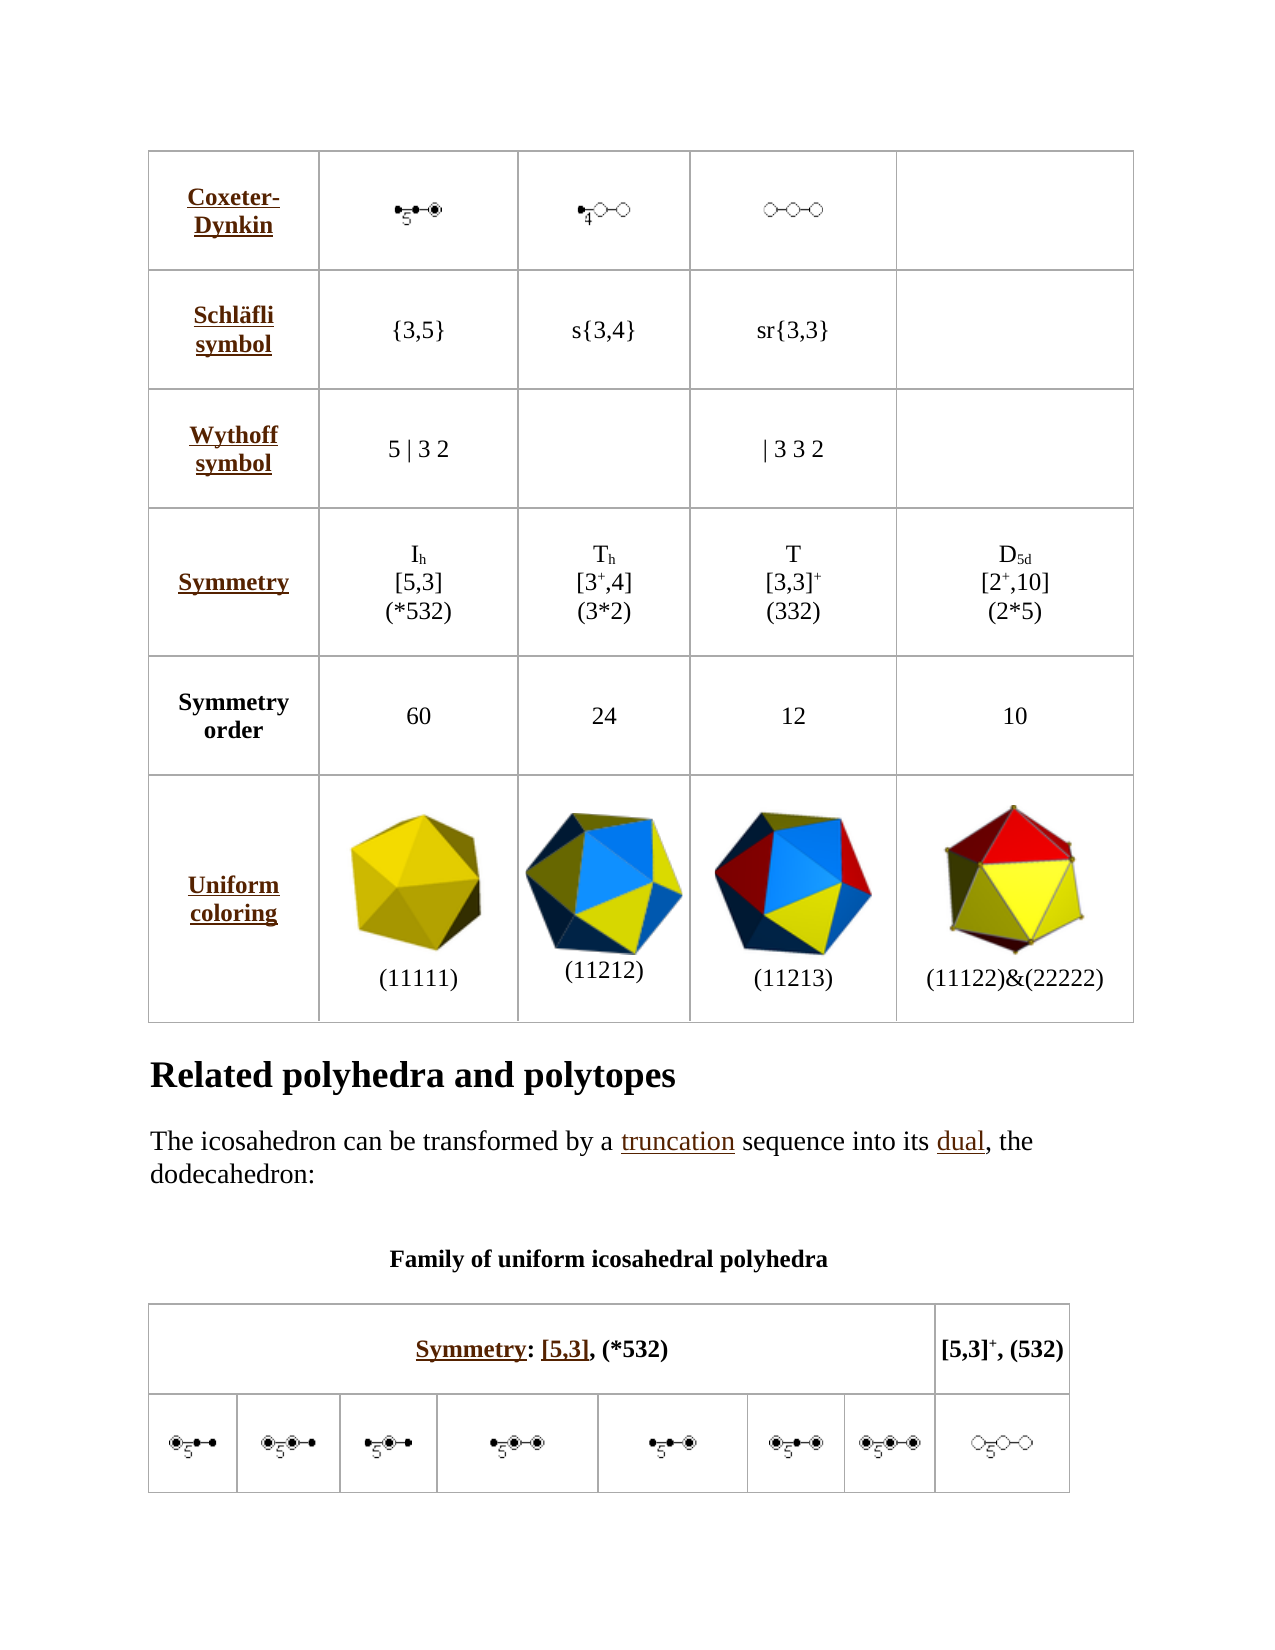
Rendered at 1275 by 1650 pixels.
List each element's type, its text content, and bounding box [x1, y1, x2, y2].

table_cell Coxeter-Dynkin [149, 152, 318, 269]
table_cell sr{3,3} [691, 271, 896, 388]
picture [490, 1424, 545, 1462]
table_cell Uniform coloring [149, 776, 318, 1021]
table_cell Schläfli symbol [149, 271, 318, 388]
picture [339, 805, 497, 963]
table_cell 12 [691, 657, 896, 774]
picture [261, 1424, 316, 1462]
table_cell (11122)&(22222) [897, 776, 1133, 1021]
picture [971, 1424, 1033, 1462]
table_header Family of uniform icosahedral polyhedra [149, 1214, 1069, 1303]
table_cell Ih [5,3] (*532) [320, 509, 517, 655]
table_cell [845, 1395, 934, 1491]
table_cell [897, 152, 1133, 269]
table_cell Wythoff symbol [149, 390, 318, 507]
picture [577, 192, 631, 229]
table_cell [341, 1395, 436, 1491]
table_cell Th [3+,4] (3*2) [519, 509, 689, 655]
picture [936, 805, 1094, 963]
table_cell 60 [320, 657, 517, 774]
table_cell 24 [519, 657, 689, 774]
table_cell [599, 1395, 747, 1491]
picture [763, 192, 823, 229]
picture [169, 1424, 217, 1462]
picture [714, 805, 872, 963]
picture [394, 192, 442, 229]
table_cell [897, 271, 1133, 388]
table_cell [519, 390, 689, 507]
table_cell {3,5} [320, 271, 517, 388]
table_cell 5 | 3 2 [320, 390, 517, 507]
table_cell s{3,4} [519, 271, 689, 388]
table_cell [519, 152, 689, 269]
picture [859, 1424, 921, 1462]
table_cell [936, 1395, 1069, 1491]
table_cell [897, 390, 1133, 507]
table_cell [691, 152, 896, 269]
table_cell [438, 1395, 597, 1491]
table_cell Symmetry order [149, 657, 318, 774]
table_cell [149, 1395, 236, 1491]
table_cell [320, 152, 517, 269]
table_cell Symmetry [149, 509, 318, 655]
picture [525, 813, 683, 955]
picture [649, 1424, 697, 1462]
table_cell | 3 3 2 [691, 390, 896, 507]
table_cell (11213) [691, 776, 896, 1021]
table_cell [5,3]+, (532) [936, 1305, 1069, 1393]
picture [364, 1424, 412, 1462]
picture [769, 1424, 824, 1462]
text The icosahedron can be transformed by a truncation sequence into its dual, the dodecahedron: [150, 1124, 1125, 1189]
table_cell D5d [2+,10] (2*5) [897, 509, 1133, 655]
table_cell T [3,3]+ (332) [691, 509, 896, 655]
table_cell 10 [897, 657, 1133, 774]
table_cell (11111) [320, 776, 517, 1021]
table_cell (11212) [519, 776, 689, 1021]
table_cell Symmetry: [5,3], (*532) [149, 1305, 934, 1393]
table_cell [748, 1395, 844, 1491]
table_cell [238, 1395, 339, 1491]
text Related polyhedra and polytopes [150, 1052, 1125, 1095]
